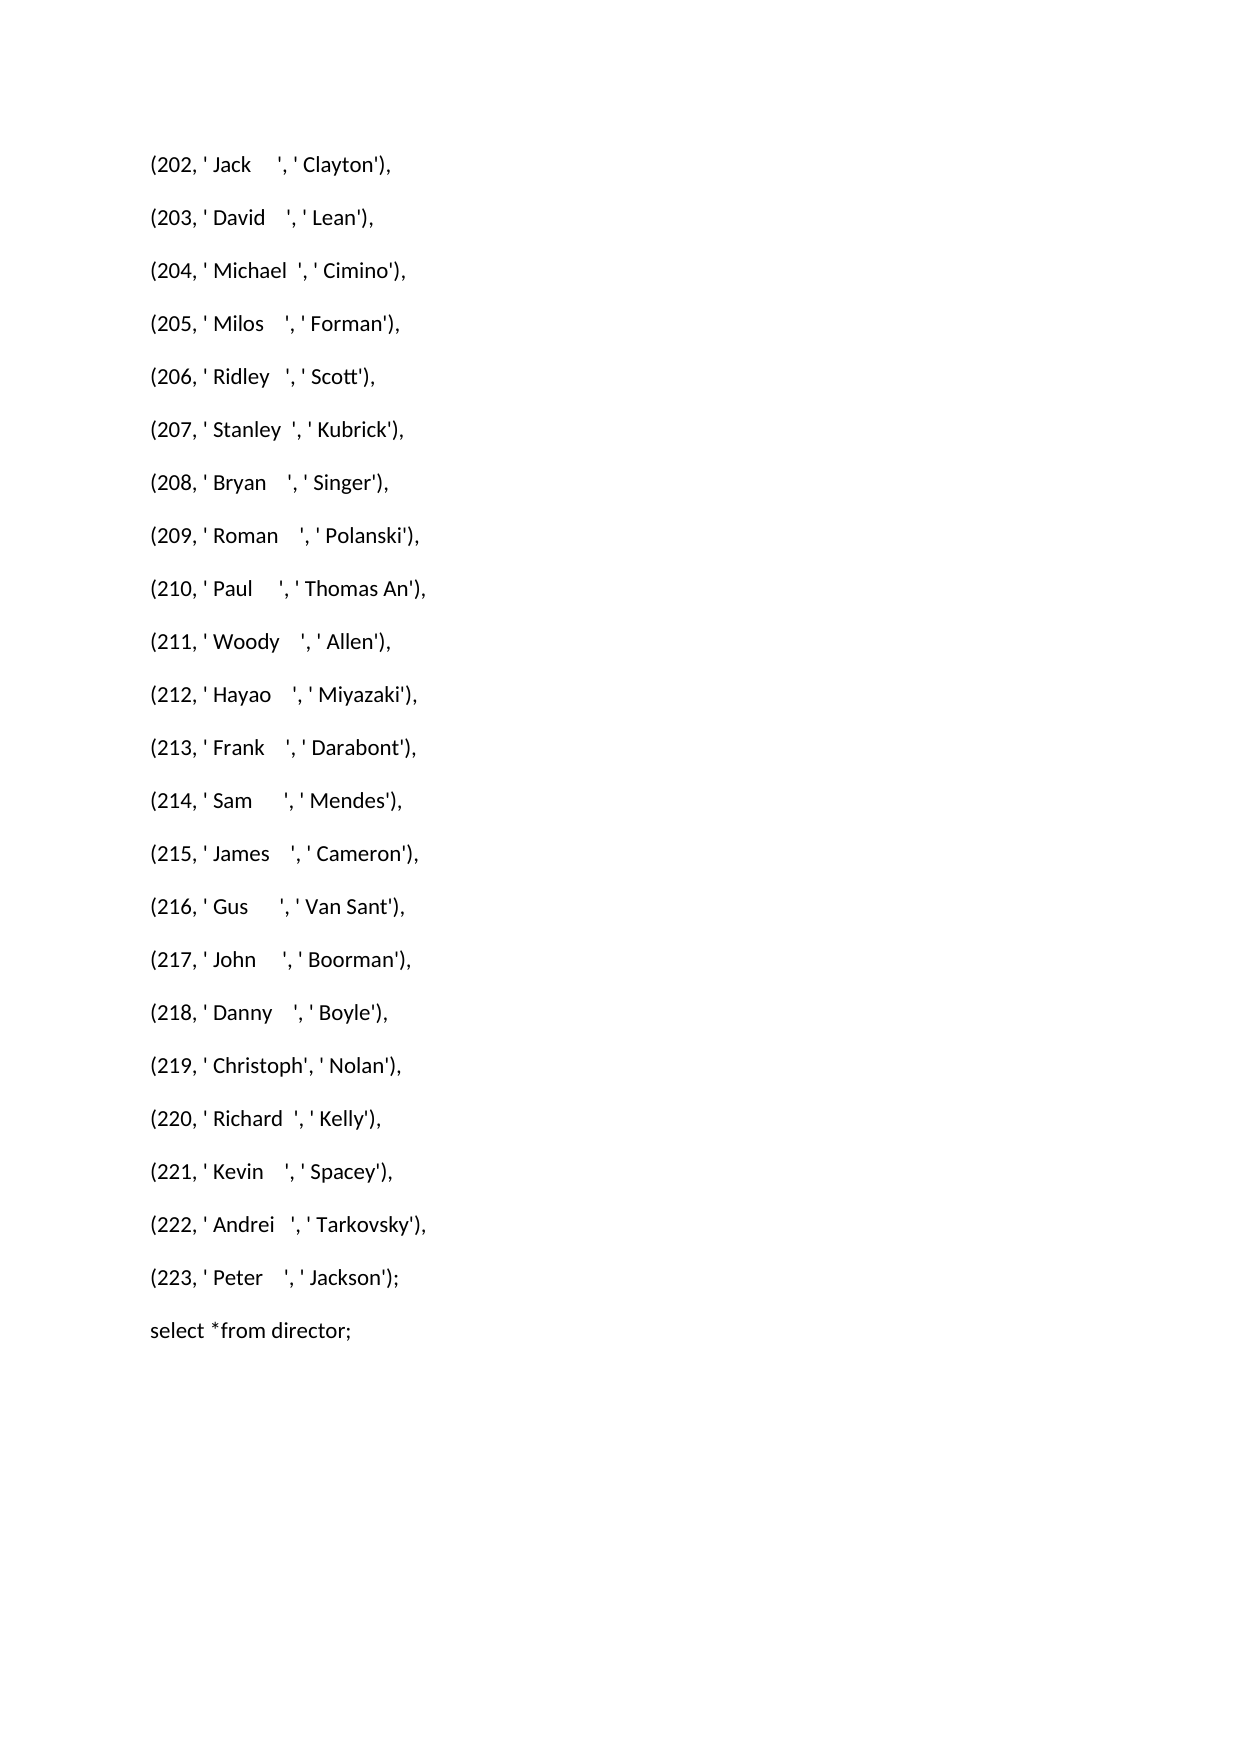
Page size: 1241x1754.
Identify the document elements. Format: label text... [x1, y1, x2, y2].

text (213, ' Frank ', ' Darabont'), [150, 733, 1090, 761]
text (206, ' Ridley ', ' Scott'), [150, 362, 1090, 390]
text (215, ' James ', ' Cameron'), [150, 839, 1090, 867]
text (209, ' Roman ', ' Polanski'), [150, 521, 1090, 549]
text (223, ' Peter ', ' Jackson'); [150, 1263, 1090, 1291]
text (218, ' Danny ', ' Boyle'), [150, 998, 1090, 1026]
text (203, ' David ', ' Lean'), [150, 203, 1090, 231]
text (202, ' Jack ', ' Clayton'), [150, 150, 1090, 178]
text (216, ' Gus ', ' Van Sant'), [150, 892, 1090, 920]
text (220, ' Richard ', ' Kelly'), [150, 1104, 1090, 1132]
text (214, ' Sam ', ' Mendes'), [150, 786, 1090, 814]
text (221, ' Kevin ', ' Spacey'), [150, 1157, 1090, 1185]
text (210, ' Paul ', ' Thomas An'), [150, 574, 1090, 602]
text select *from director; [150, 1316, 1090, 1344]
text (212, ' Hayao ', ' Miyazaki'), [150, 680, 1090, 708]
text (208, ' Bryan ', ' Singer'), [150, 468, 1090, 496]
text (205, ' Milos ', ' Forman'), [150, 309, 1090, 337]
text (207, ' Stanley ', ' Kubrick'), [150, 415, 1090, 443]
text (204, ' Michael ', ' Cimino'), [150, 256, 1090, 284]
text (211, ' Woody ', ' Allen'), [150, 627, 1090, 655]
text (222, ' Andrei ', ' Tarkovsky'), [150, 1210, 1090, 1238]
text (217, ' John ', ' Boorman'), [150, 945, 1090, 973]
text (219, ' Christoph', ' Nolan'), [150, 1051, 1090, 1079]
